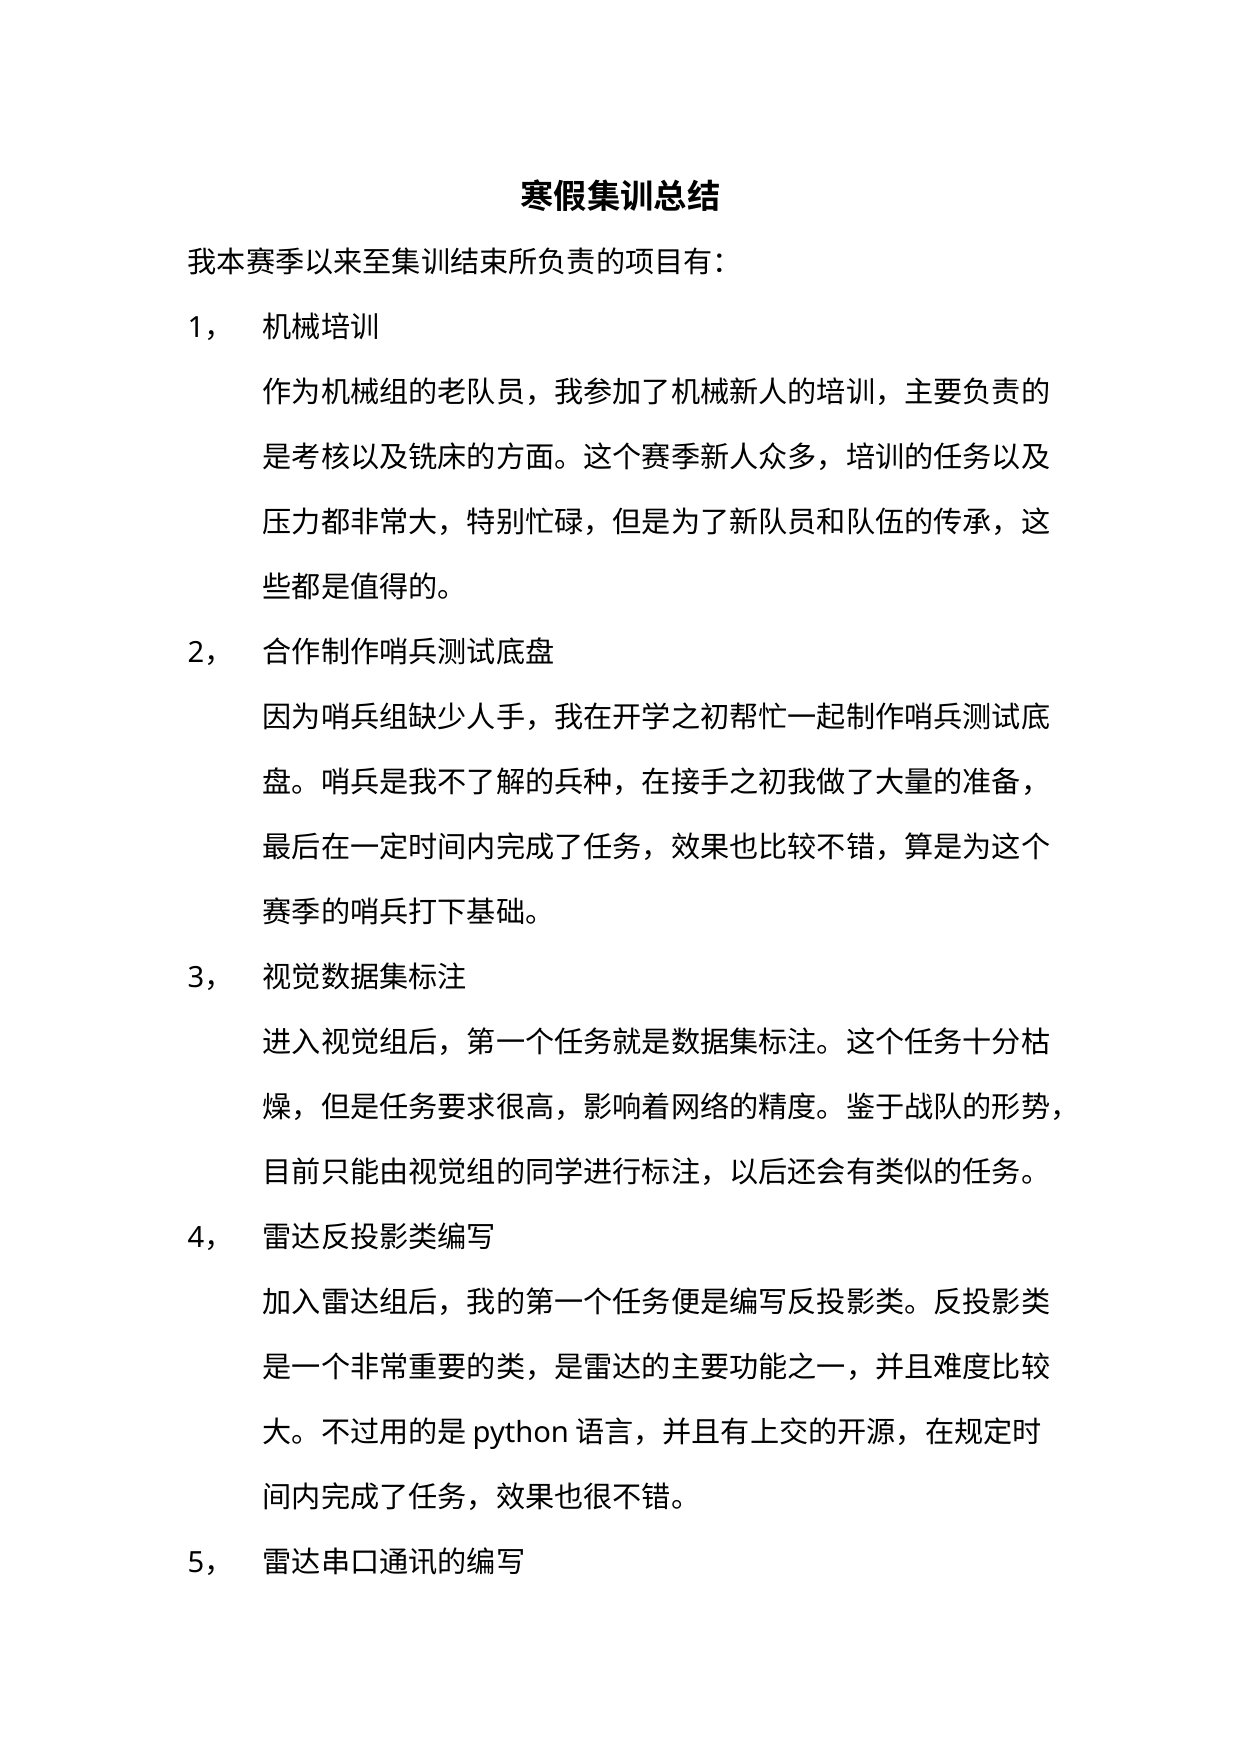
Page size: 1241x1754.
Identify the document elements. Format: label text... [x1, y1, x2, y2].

list 机械培训 [187, 292, 1053, 357]
list 合作制作哨兵测试底盘 [187, 617, 1053, 682]
list 加入雷达组后，我的第一个任务便是编写反投影类。反投影类是一个非常重要的类，是雷达的主要功能之一，并且难度比较大。不过用的是python语言，并且有上交的开源，在规定时间内完成了任务，效果也很不错。 [262, 1267, 1053, 1527]
list 雷达串口通讯的编写 [187, 1527, 1053, 1592]
list 进入视觉组后，第一个任务就是数据集标注。这个任务十分枯燥，但是任务要求很高，影响着网络的精度。鉴于战队的形势，目前只能由视觉组的同学进行标注，以后还会有类似的任务。 [262, 1007, 1053, 1202]
list 作为机械组的老队员，我参加了机械新人的培训，主要负责的是考核以及铣床的方面。这个赛季新人众多，培训的任务以及压力都非常大，特别忙碌，但是为了新队员和队伍的传承，这些都是值得的。 [262, 357, 1053, 617]
text 寒假集训总结 [187, 162, 1053, 227]
text 我本赛季以来至集训结束所负责的项目有： [187, 227, 1053, 292]
list 雷达反投影类编写 [187, 1202, 1053, 1267]
list 视觉数据集标注 [187, 942, 1053, 1007]
list 因为哨兵组缺少人手，我在开学之初帮忙一起制作哨兵测试底盘。哨兵是我不了解的兵种，在接手之初我做了大量的准备，最后在一定时间内完成了任务，效果也比较不错，算是为这个赛季的哨兵打下基础。 [262, 682, 1053, 942]
